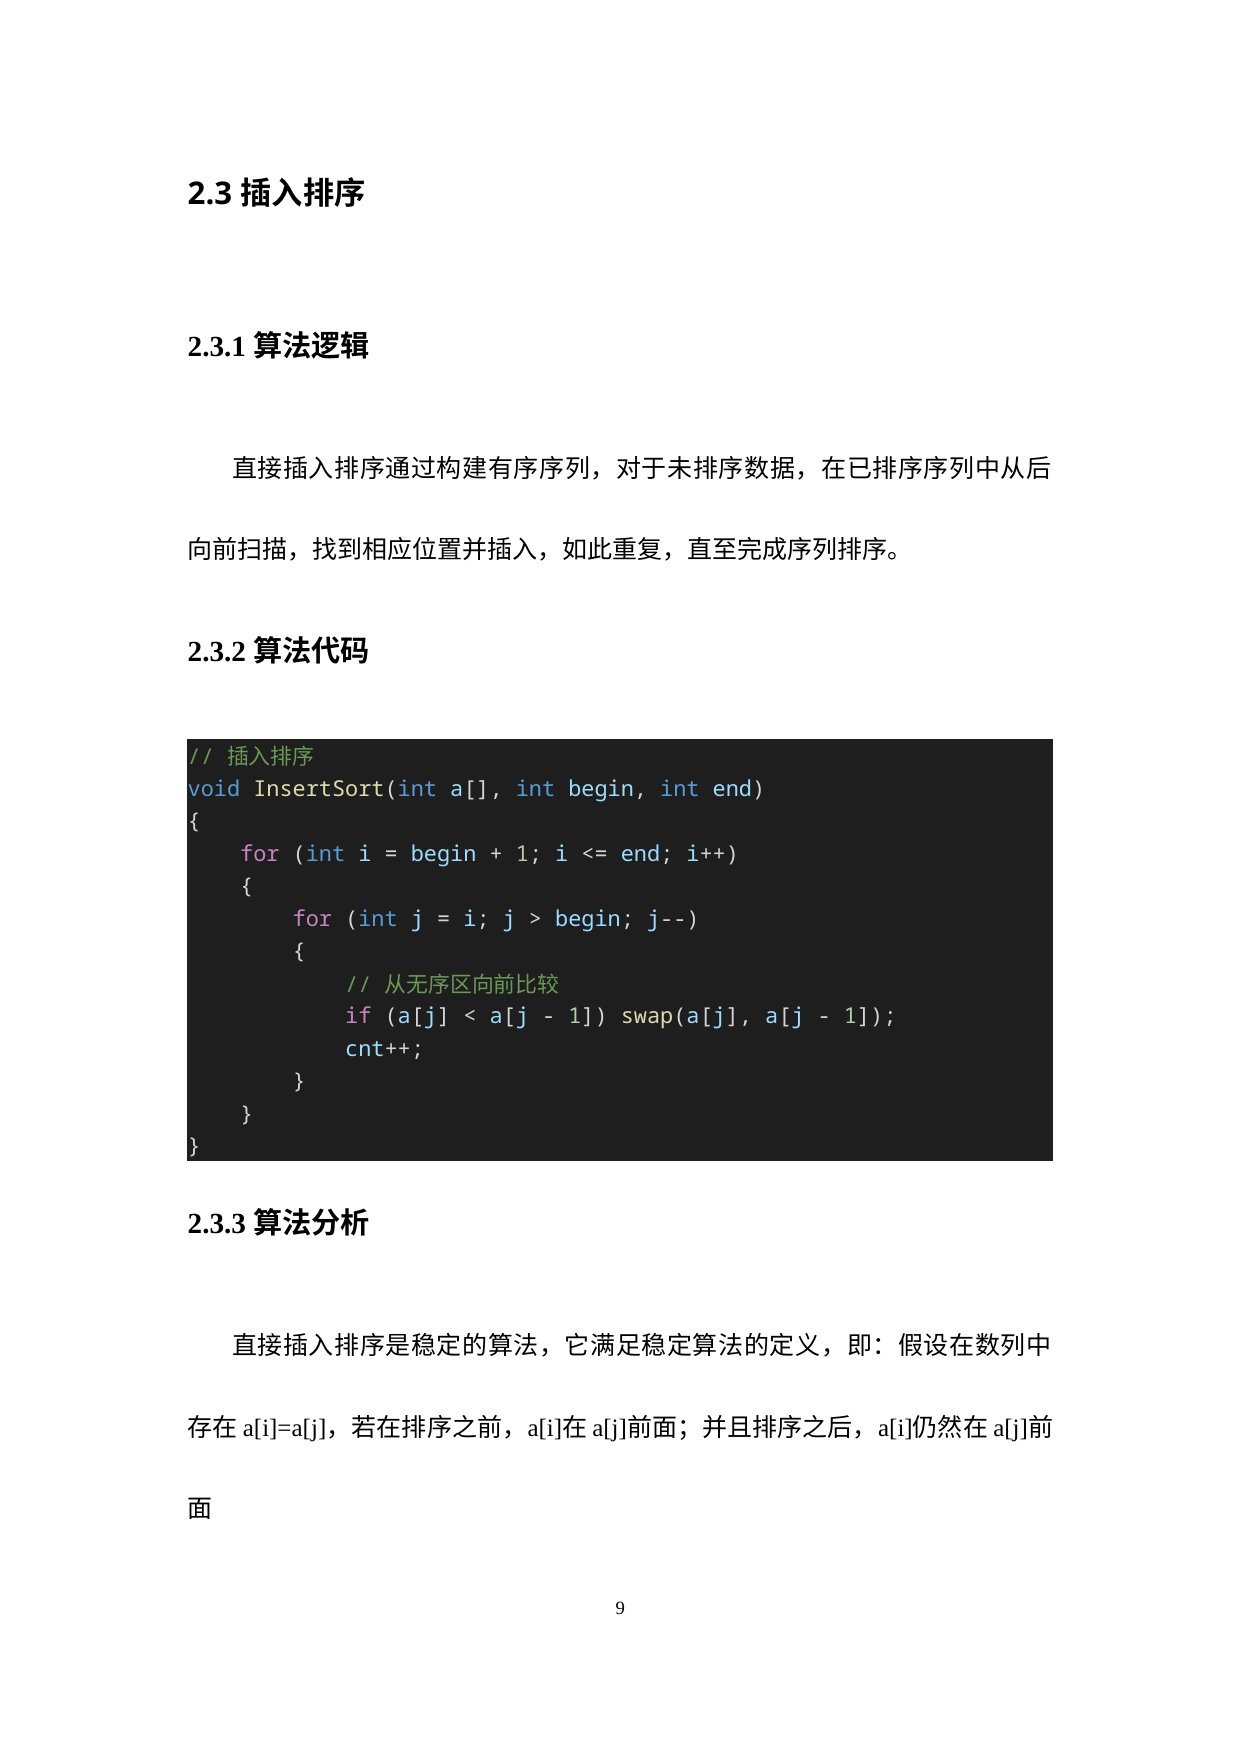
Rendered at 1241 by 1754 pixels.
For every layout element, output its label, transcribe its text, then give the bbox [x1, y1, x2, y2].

text cnt++; [187, 1031, 1053, 1064]
text { [187, 804, 1053, 836]
subtitle 2.3.1 算法逻辑 [187, 311, 1053, 376]
text { [187, 869, 1053, 901]
text if (a[j] < a[j - 1]) swap(a[j], a[j - 1]); [187, 999, 1053, 1031]
subtitle 2.3 插入排序 [187, 158, 1053, 223]
text for (int j = i; j > begin; j--) [187, 901, 1053, 934]
text { [187, 934, 1053, 966]
subtitle 2.3.3 算法分析 [187, 1188, 1053, 1253]
text 直接插入排序是稳定的算法，它满足稳定算法的定义，即：假设在数列中存在a[i]=a[j]，若在排序之前，a[i]在a[j]前面；并且排序之后，a[i]仍然在a[j]前面 [187, 1311, 1053, 1539]
text } [187, 1129, 1053, 1161]
text // 从无序区向前比较 [187, 966, 1053, 999]
text void InsertSort(int a[], int begin, int end) [187, 771, 1053, 804]
text } [187, 1064, 1053, 1096]
subtitle 2.3.2 算法代码 [187, 616, 1053, 681]
text for (int i = begin + 1; i <= end; i++) [187, 836, 1053, 869]
text 直接插入排序通过构建有序序列，对于未排序数据，在已排序序列中从后向前扫描，找到相应位置并插入，如此重复，直至完成序列排序。 [187, 434, 1053, 580]
text // 插入排序 [187, 739, 1053, 771]
text } [187, 1096, 1053, 1129]
